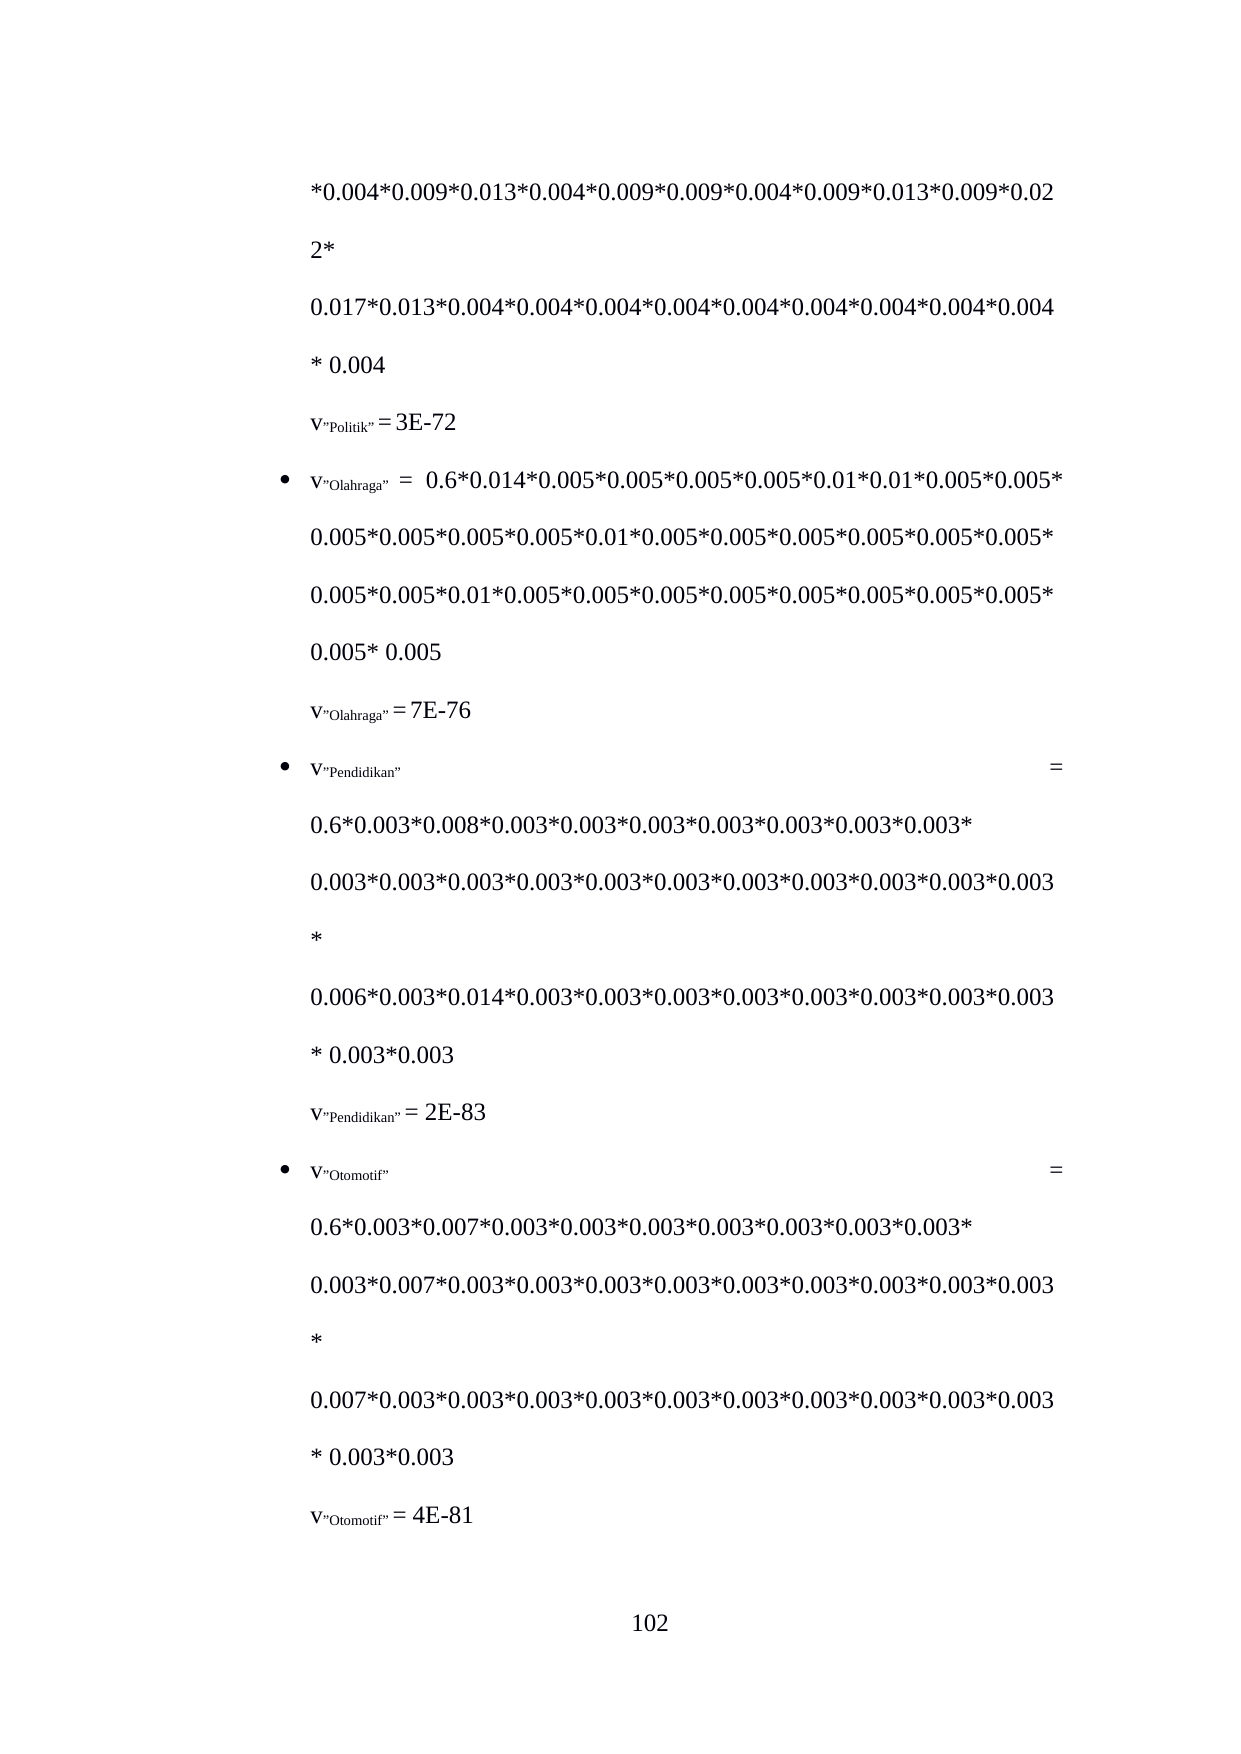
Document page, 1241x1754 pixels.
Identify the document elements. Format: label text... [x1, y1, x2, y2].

list v”Pendidikan” = 2E-83 [310, 1097, 1063, 1126]
list v”Politik” = 3E-72 [310, 407, 1063, 436]
list v”Olahraga” = 7E-76 [310, 695, 1063, 723]
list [281, 177, 1063, 378]
list v”Pendidikan” = 0.6*0.003*0.008*0.003*0.003*0.003*0.003*0.003*0.003*0.003* 0.003*0.003*0.003*0.003*0.003*0.003*0.003*0.003*0.003*0.003*0.003* 0.006*0.003*0.014*0.003*0.003*0.003*0.003*0.003*0.003*0.003*0.003* 0.003*0.003 [281, 752, 1063, 1068]
list v”Olahraga” = 0.6*0.014*0.005*0.005*0.005*0.005*0.01*0.01*0.005*0.005* 0.005*0.005*0.005*0.005*0.01*0.005*0.005*0.005*0.005*0.005*0.005*0.005*0.005*0.01*0.005*0.005*0.005*0.005*0.005*0.005*0.005*0.005*0.005* 0.005 [281, 465, 1063, 666]
list v”Otomotif” = 0.6*0.003*0.007*0.003*0.003*0.003*0.003*0.003*0.003*0.003* 0.003*0.007*0.003*0.003*0.003*0.003*0.003*0.003*0.003*0.003*0.003* 0.007*0.003*0.003*0.003*0.003*0.003*0.003*0.003*0.003*0.003*0.003* 0.003*0.003 [281, 1155, 1063, 1471]
list v”Otomotif” = 4E-81 [310, 1500, 1063, 1528]
